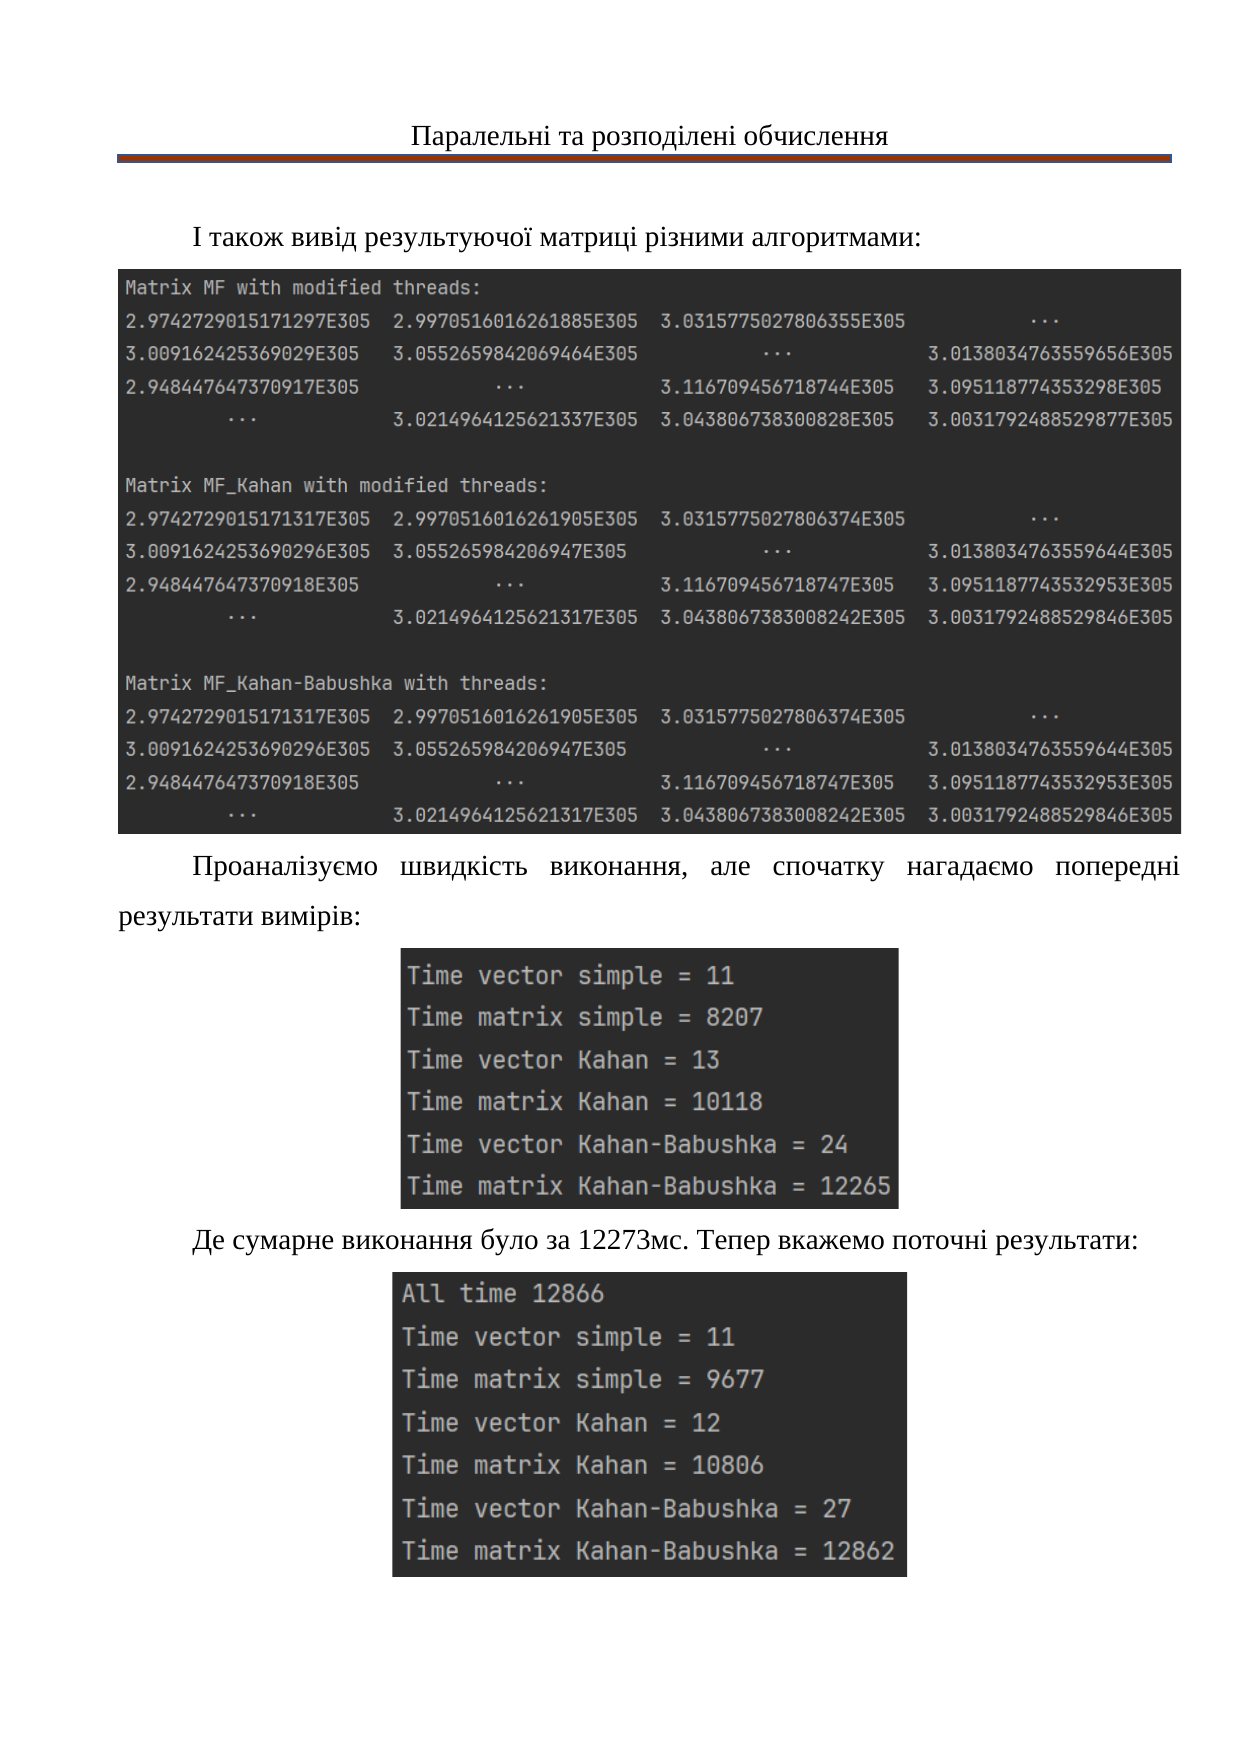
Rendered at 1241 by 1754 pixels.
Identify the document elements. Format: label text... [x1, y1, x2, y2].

picture [118, 269, 1182, 834]
text Де сумарне виконання було за 12273мс. Тепер вкажемо поточні результати: [118, 1222, 1181, 1256]
text І також вивід результуючої матриці різними алгоритмами: [118, 219, 1181, 252]
text Паралельні та розподілені обчислення [118, 118, 1181, 152]
picture [392, 1272, 908, 1577]
picture [400, 948, 899, 1209]
text Проаналізуємо швидкість виконання, але спочатку нагадаємо попередні результати вимірів: [118, 848, 1181, 932]
